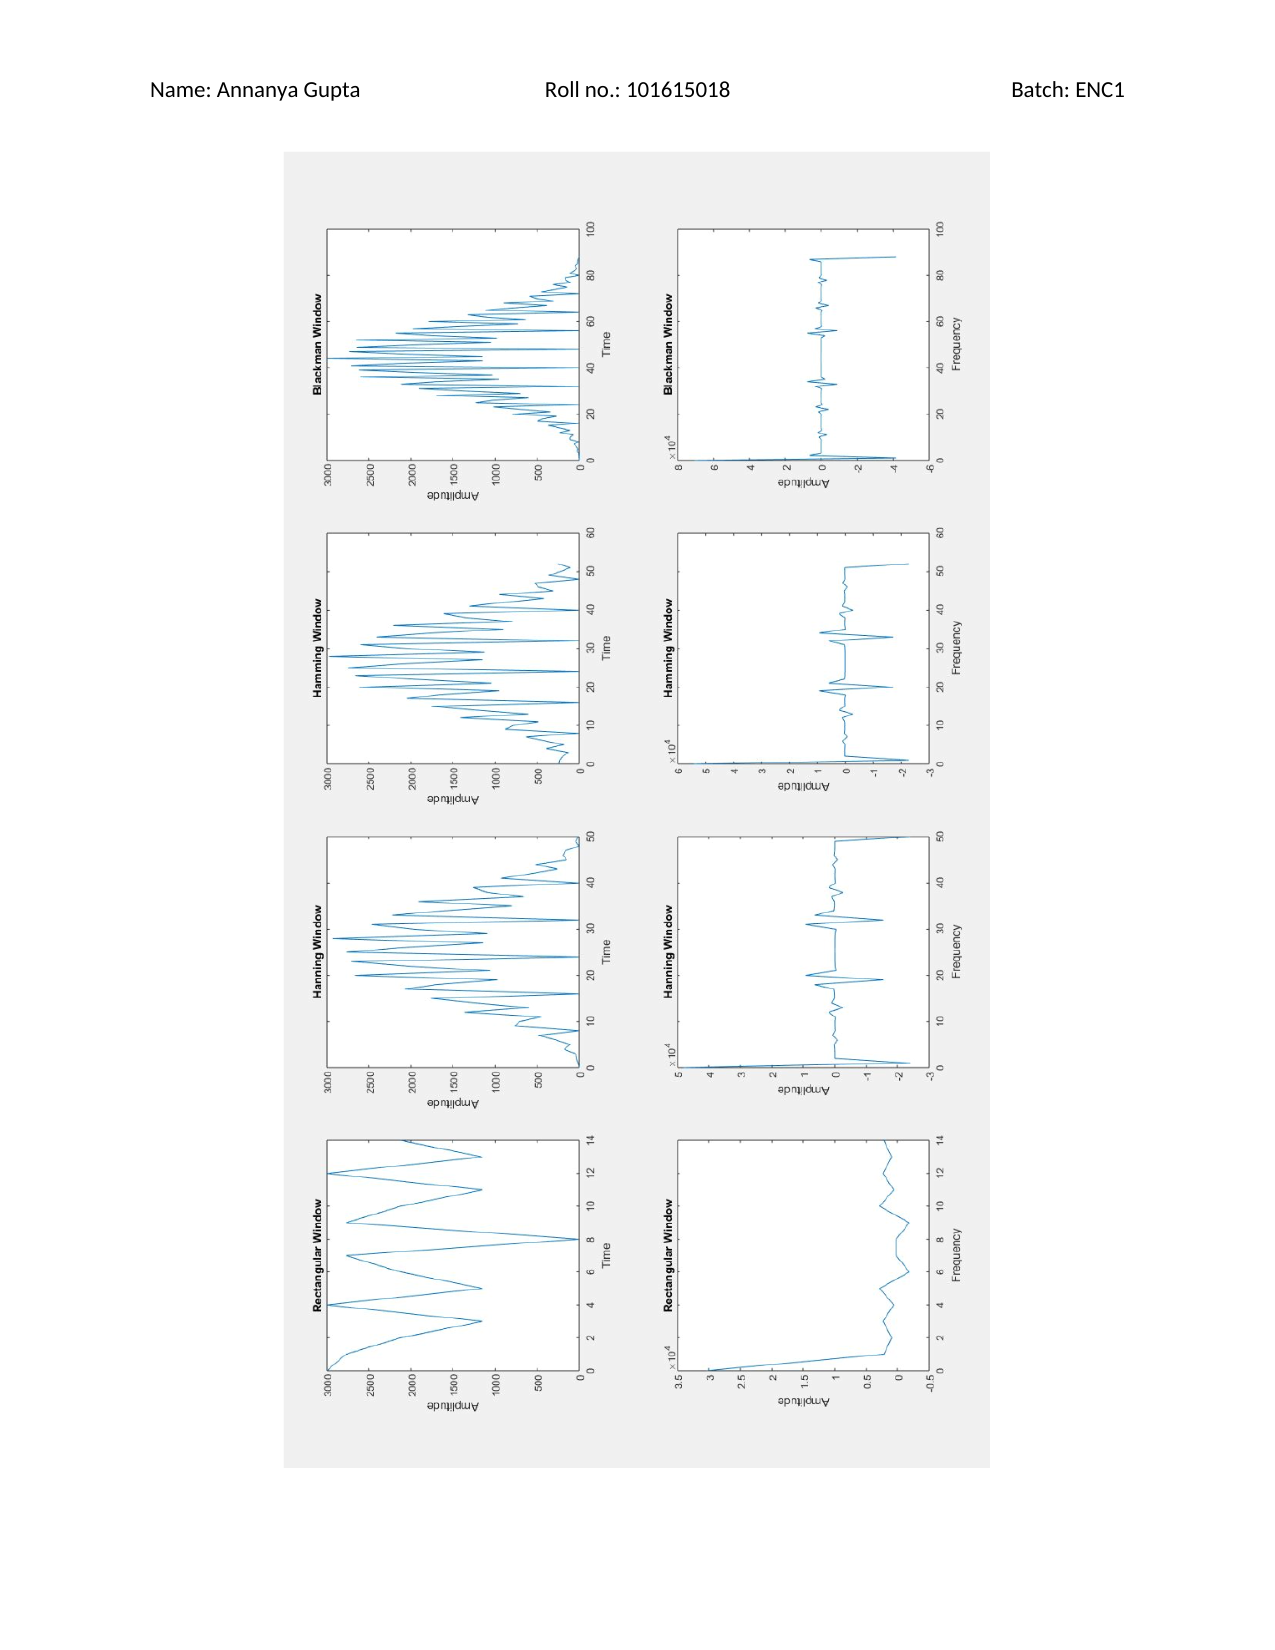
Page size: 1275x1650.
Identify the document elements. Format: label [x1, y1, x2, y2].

picture [284, 153, 990, 1468]
